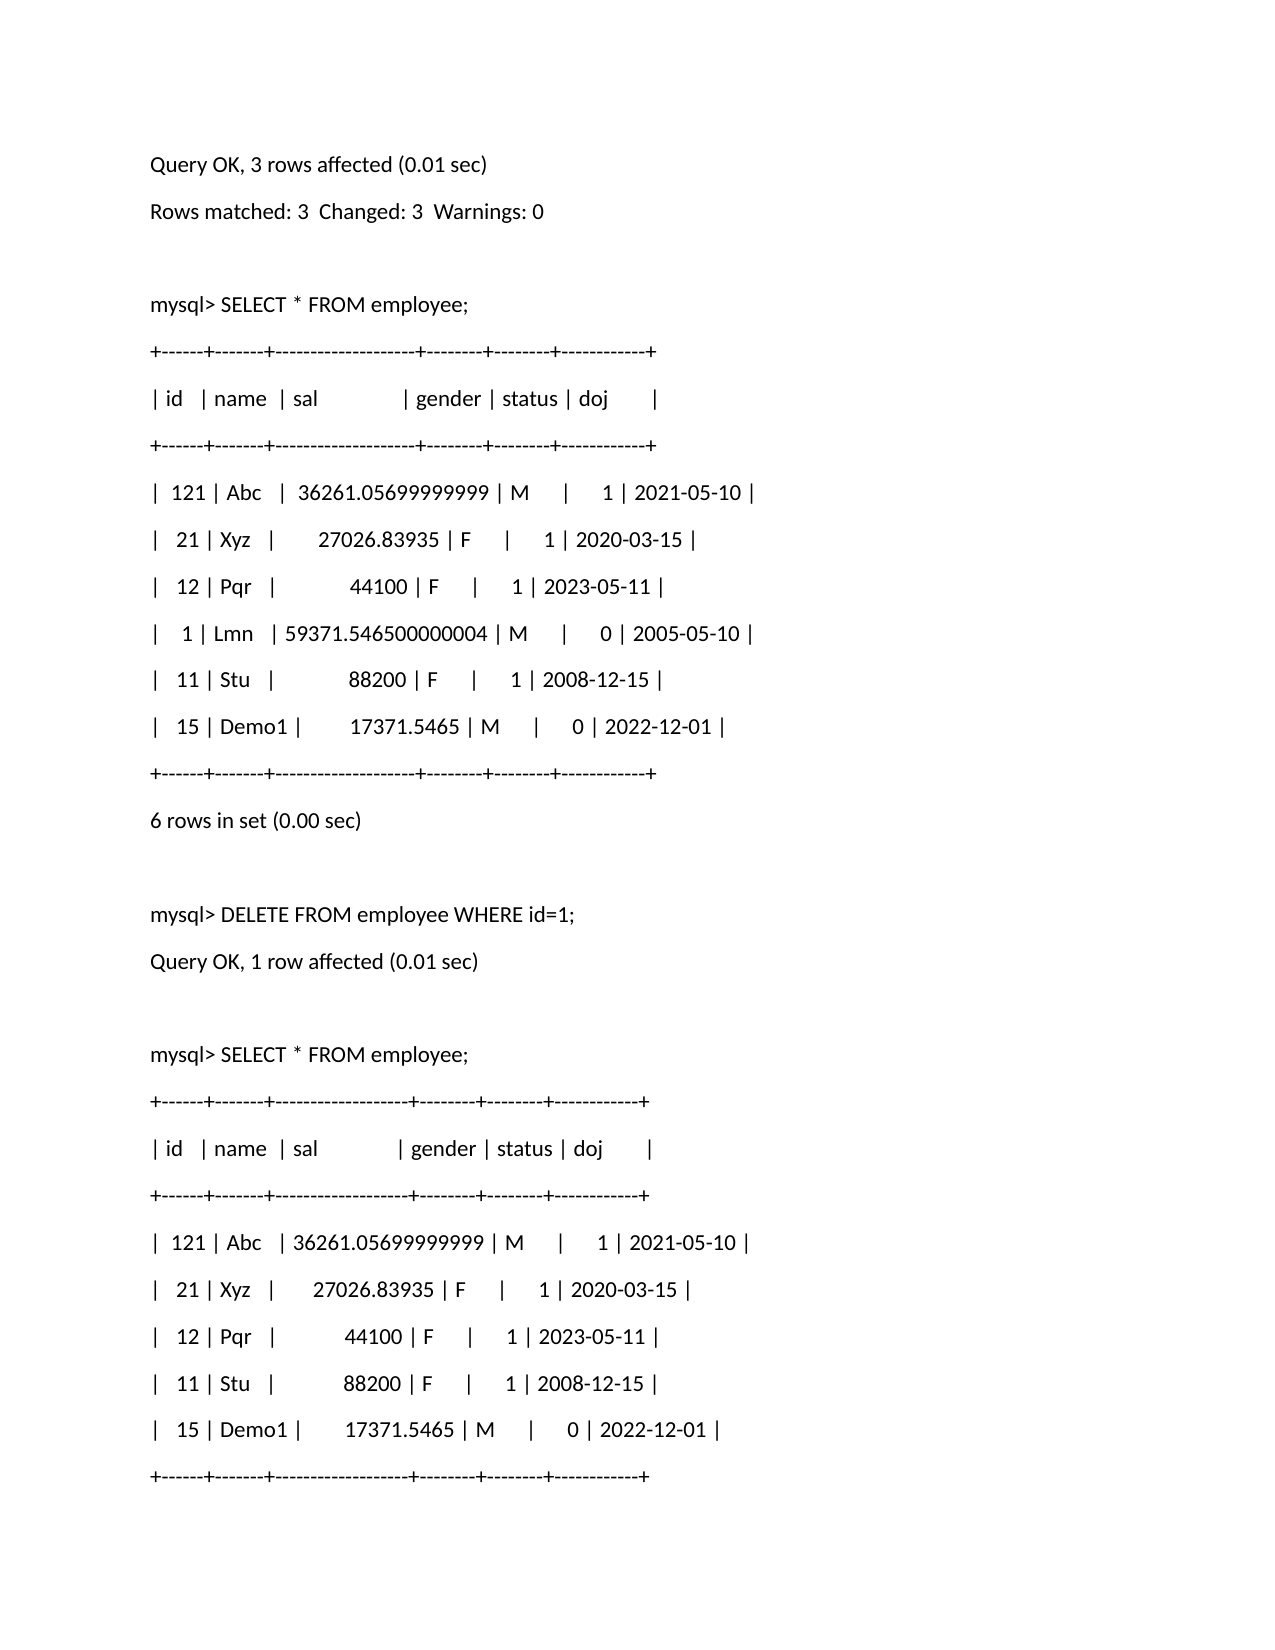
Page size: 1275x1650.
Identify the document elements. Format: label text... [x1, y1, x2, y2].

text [150, 337, 1125, 366]
text mysql> DELETE FROM employee WHERE id=1; [150, 900, 1125, 928]
text mysql> SELECT * FROM employee; [150, 291, 1125, 319]
text | 11 | Stu | 88200 | F | 1 | 2008-12-15 | [150, 666, 1125, 694]
text | 15 | Demo1 | 17371.5465 | M | 0 | 2022-12-01 | [150, 1416, 1125, 1444]
text | id | name | sal | gender | status | doj | [150, 1134, 1125, 1162]
text 6 rows in set (0.00 sec) [150, 806, 1125, 834]
text | 121 | Abc | 36261.05699999999 | M | 1 | 2021-05-10 | [150, 478, 1125, 506]
text | 15 | Demo1 | 17371.5465 | M | 0 | 2022-12-01 | [150, 712, 1125, 741]
text +------+-------+-------------------+--------+--------+------------+ [150, 1181, 1125, 1209]
text | 121 | Abc | 36261.05699999999 | M | 1 | 2021-05-10 | [150, 1228, 1125, 1256]
text mysql> SELECT * FROM employee; [150, 1041, 1125, 1069]
text | 21 | Xyz | 27026.83935 | F | 1 | 2020-03-15 | [150, 1275, 1125, 1303]
text | 21 | Xyz | 27026.83935 | F | 1 | 2020-03-15 | [150, 525, 1125, 553]
text +------+-------+--------------------+--------+--------+------------+ [150, 759, 1125, 787]
text Query OK, 1 row affected (0.01 sec) [150, 947, 1125, 975]
text | 11 | Stu | 88200 | F | 1 | 2008-12-15 | [150, 1369, 1125, 1397]
text +------+-------+-------------------+--------+--------+------------+ [150, 1087, 1125, 1116]
text Query OK, 3 rows affected (0.01 sec) [150, 150, 1125, 178]
text | 12 | Pqr | 44100 | F | 1 | 2023-05-11 | [150, 572, 1125, 600]
text +------+-------+--------------------+--------+--------+------------+ [150, 431, 1125, 459]
text | id | name | sal | gender | status | doj | [150, 384, 1125, 412]
text | 12 | Pqr | 44100 | F | 1 | 2023-05-11 | [150, 1322, 1125, 1350]
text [150, 1462, 1125, 1491]
text Rows matched: 3 Changed: 3 Warnings: 0 [150, 197, 1125, 225]
text | 1 | Lmn | 59371.546500000004 | M | 0 | 2005-05-10 | [150, 619, 1125, 647]
